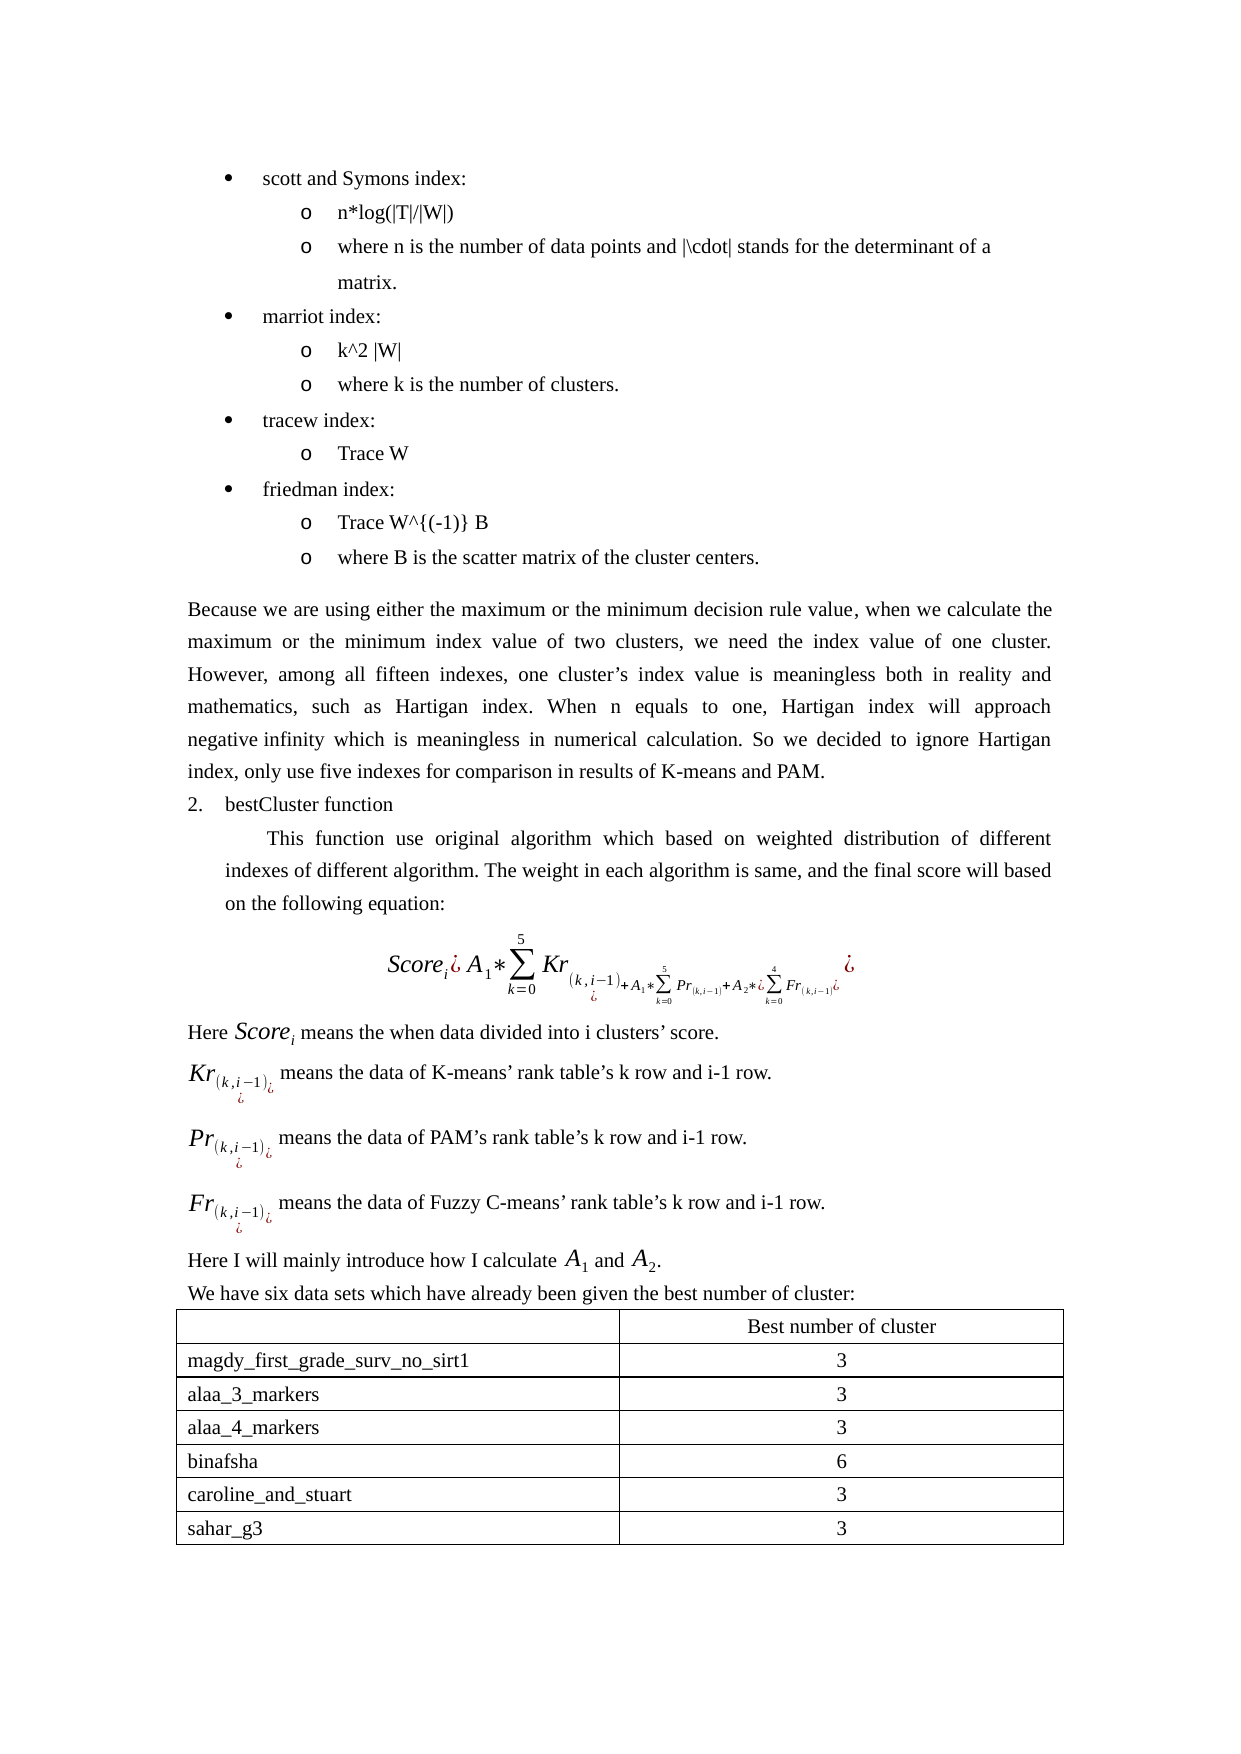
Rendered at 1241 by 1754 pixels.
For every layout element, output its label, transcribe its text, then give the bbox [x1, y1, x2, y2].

list friedman index: [225, 472, 1053, 505]
list tracew index: [225, 403, 1053, 436]
table_cell sahar_g3 [177, 1512, 619, 1544]
text means the data of Fuzzy C-means’ rank table’s k row and i-1 row. [187, 1179, 1053, 1244]
text means the data of K-means’ rank table’s k row and i-1 row. [187, 1049, 1053, 1114]
table_cell alaa_4_markers [177, 1411, 619, 1443]
table_cell 3 [620, 1512, 1063, 1544]
list Trace W^{(-1)} B [300, 507, 1053, 539]
list n*log(|T|/|W|) [300, 196, 1053, 229]
text We have six data sets which have already been given the best number of cluster: [187, 1277, 1053, 1309]
list where k is the number of clusters. [300, 369, 1053, 402]
list scott and Symons index: [225, 162, 1053, 194]
list where n is the number of data points and |\cdot| stands for the determinant of a matrix. [300, 231, 1053, 298]
table_cell binafsha [177, 1445, 619, 1477]
list bestCluster function [187, 787, 1053, 820]
list This function use original algorithm which based on weighted distribution of different indexes of different algorithm. The weight in each algorithm is same, and the final score will based on the following equation: [225, 822, 1053, 919]
text Here I will mainly introduce how I calculate and . [187, 1244, 1053, 1277]
list k^2 |W| [300, 334, 1053, 367]
list Trace W [300, 438, 1053, 470]
table_cell caroline_and_stuart [177, 1478, 619, 1511]
table_cell 3 [620, 1411, 1063, 1443]
text Because we are using either the maximum or the minimum decision rule value, when we calculate the maximum or the minimum index value of two clusters, we need the index value of one cluster. However, among all fifteen indexes, one cluster’s index value is meaningless both in reality and mathematics, such as Hartigan index. When n equals to one, Hartigan index will approach negative infinity which is meaningless in numerical calculation. So we decided to ignore Hartigan index, only use five indexes for comparison in results of K-means and PAM. [187, 592, 1053, 787]
table_cell 3 [620, 1478, 1063, 1511]
table_header [177, 1310, 619, 1343]
table_cell magdy_first_grade_surv_no_sirt1 [177, 1344, 619, 1376]
text Here means the when data divided into i clusters’ score. [187, 1017, 1053, 1049]
table_cell 6 [620, 1445, 1063, 1477]
table_cell 3 [620, 1378, 1063, 1410]
list marriot index: [225, 300, 1053, 333]
table_header Best number of cluster [620, 1310, 1063, 1343]
list where B is the scatter matrix of the cluster centers. [300, 541, 1053, 574]
table_cell 3 [620, 1344, 1063, 1376]
table_cell alaa_3_markers [177, 1378, 619, 1410]
text means the data of PAM’s rank table’s k row and i-1 row. [187, 1114, 1053, 1179]
